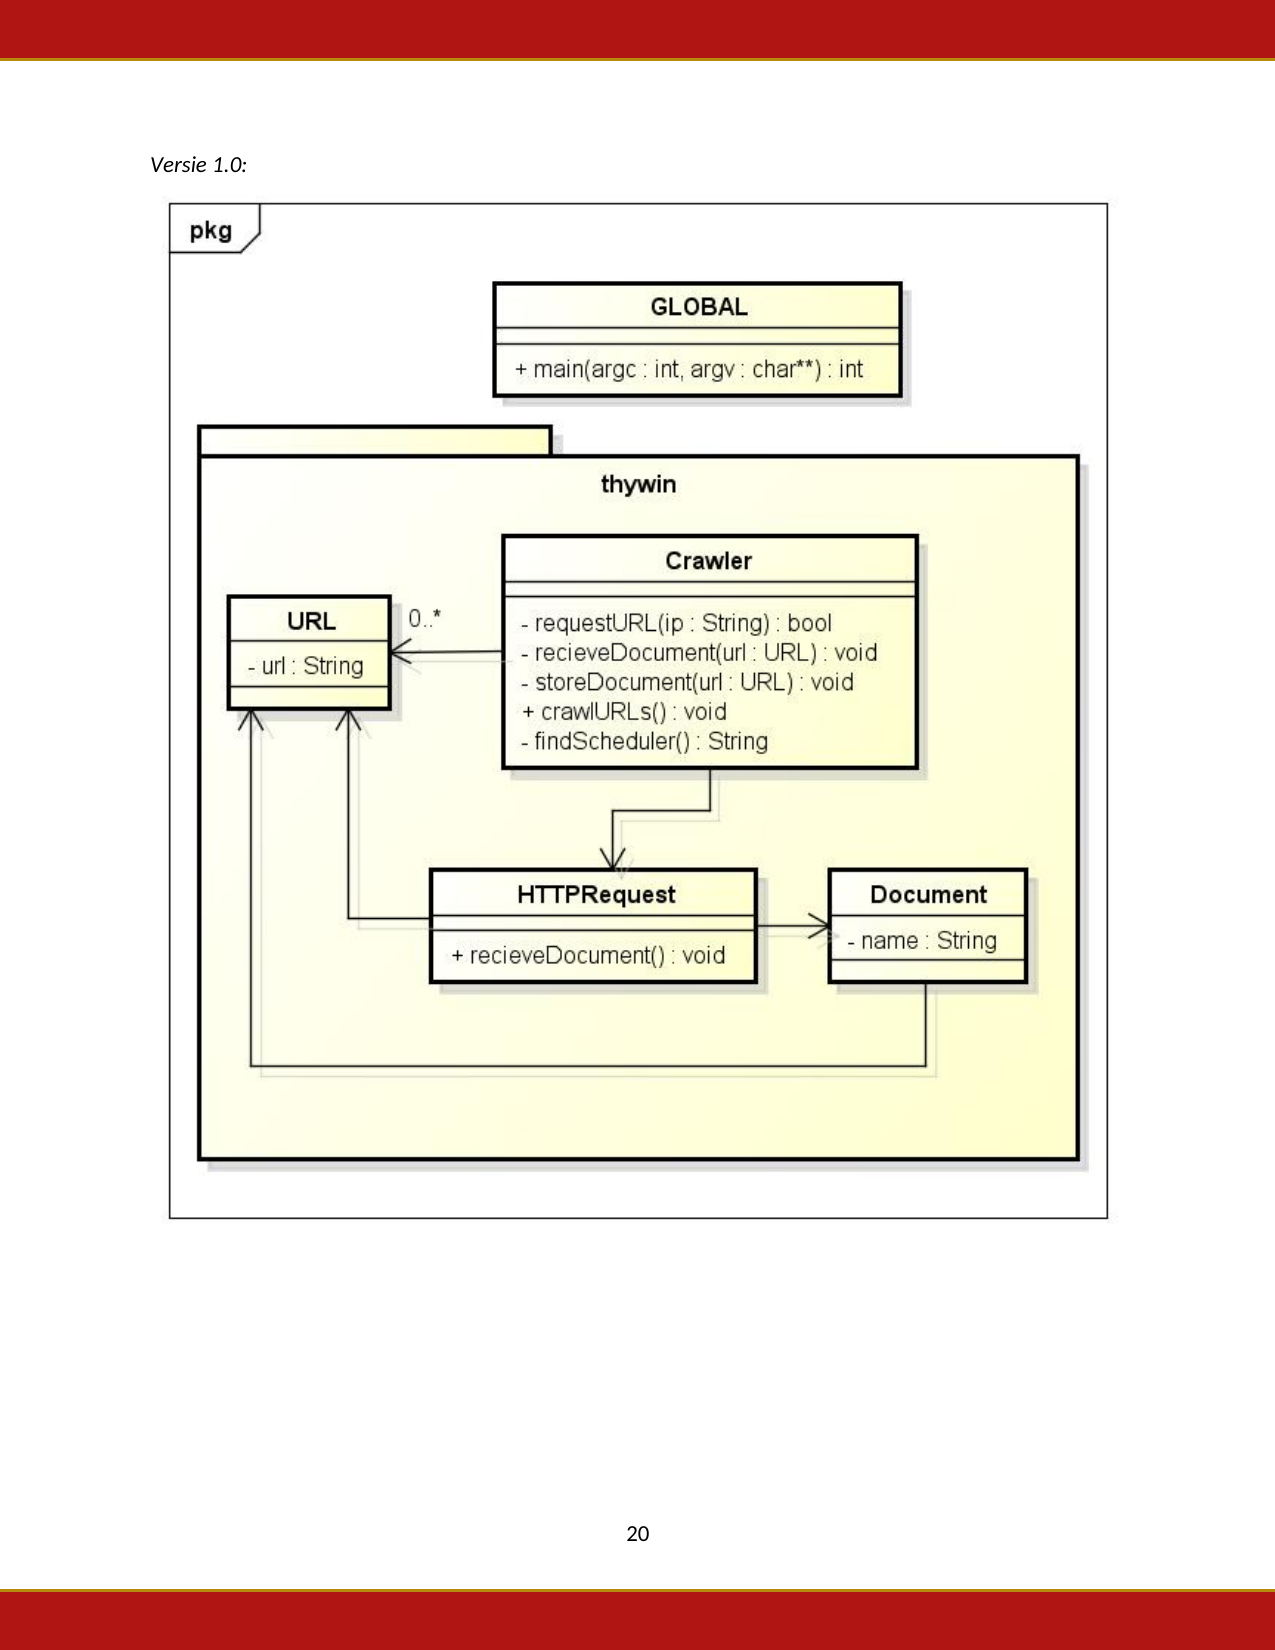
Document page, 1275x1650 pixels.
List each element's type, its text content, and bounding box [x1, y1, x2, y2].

text Versie 1.0: [150, 150, 1125, 178]
picture [150, 185, 1125, 1237]
